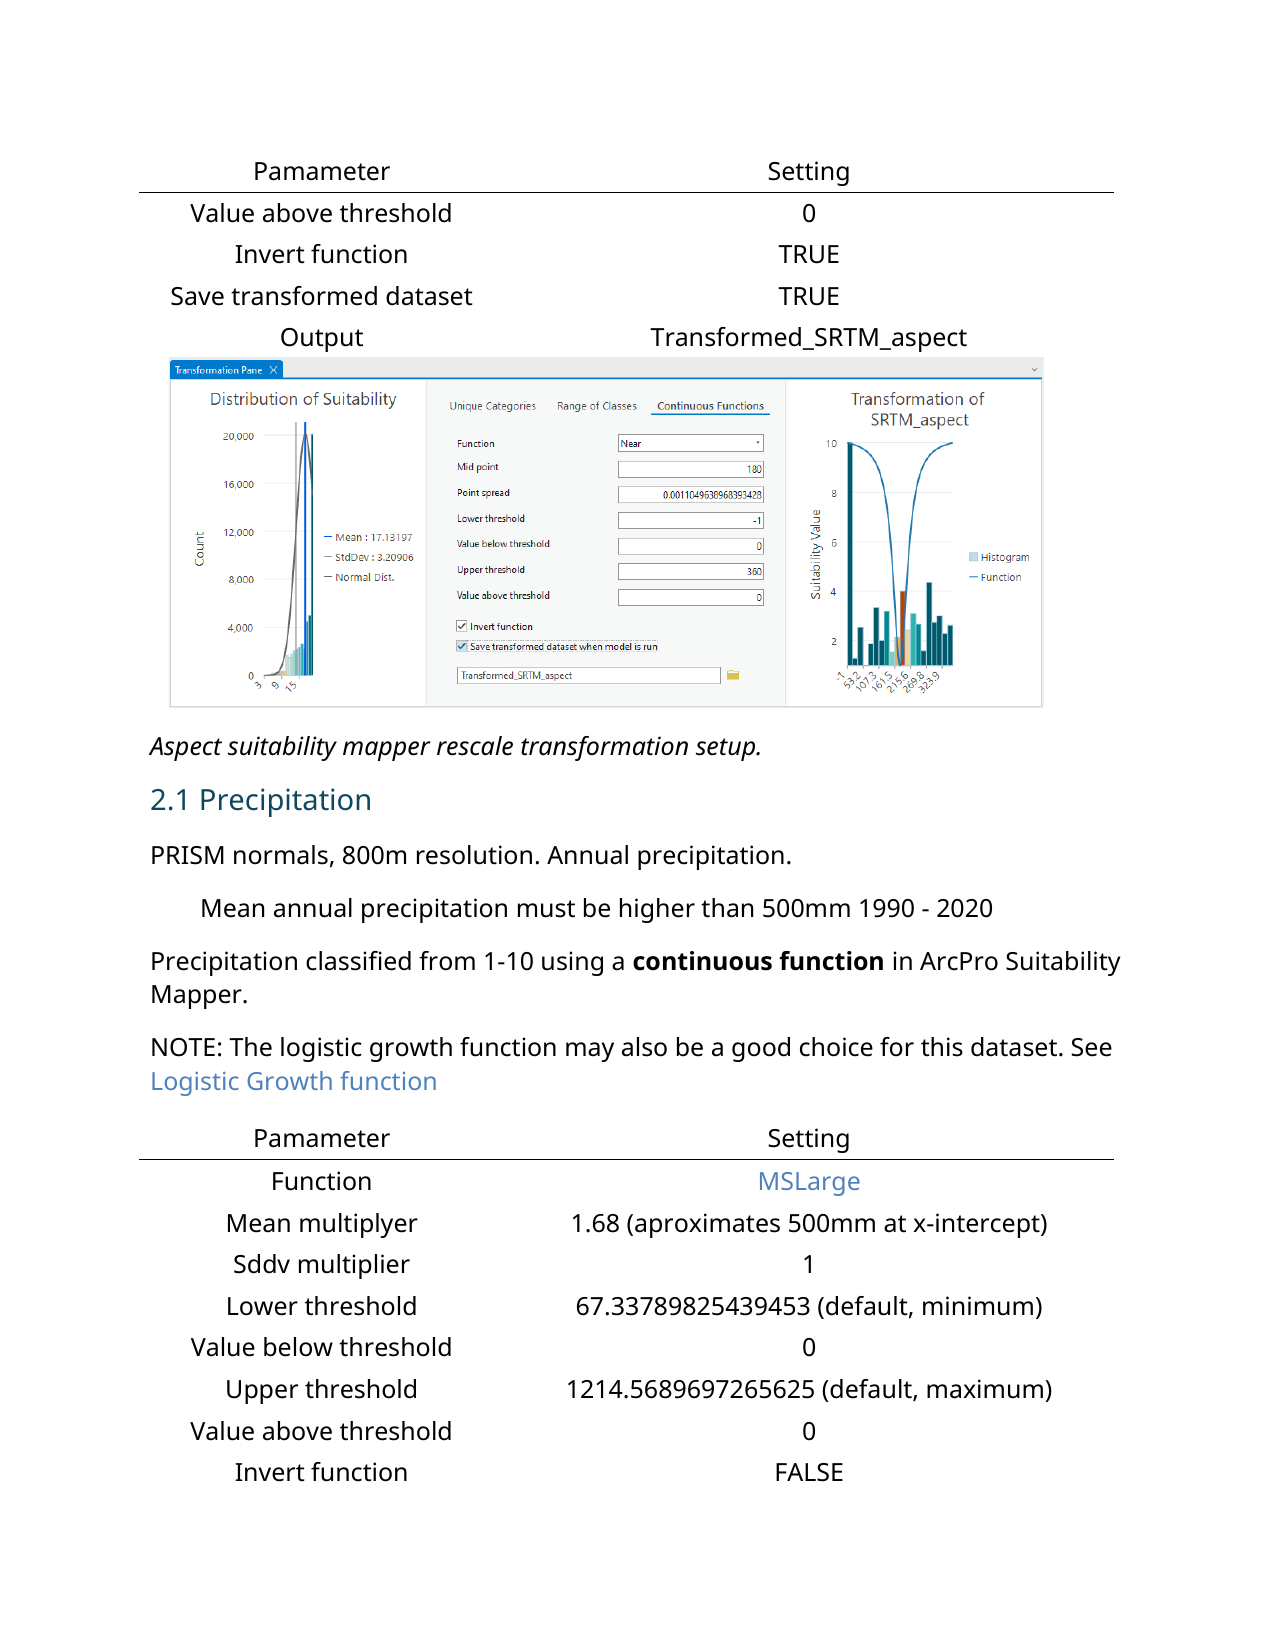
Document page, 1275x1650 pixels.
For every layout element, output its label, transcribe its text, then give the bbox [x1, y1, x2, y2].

table_cell TRUE [504, 233, 1114, 275]
table_header Setting [504, 150, 1114, 192]
table_cell TRUE [504, 275, 1114, 316]
subtitle 2.1 Precipitation [150, 779, 1125, 819]
table_cell Save transformed dataset [139, 275, 504, 316]
table_cell Invert function [139, 233, 504, 275]
table_cell 0 [504, 1326, 1114, 1368]
table_cell 1.68 (aproximates 500mm at x-intercept) [504, 1202, 1114, 1243]
table_header Pamameter [139, 1117, 504, 1158]
table_cell Invert function [139, 1451, 504, 1492]
table_header Setting [504, 1117, 1114, 1158]
table_cell Function [139, 1160, 504, 1202]
table_cell 1214.5689697265625 (default, maximum) [504, 1368, 1114, 1409]
text Mean annual precipitation must be higher than 500mm 1990 - 2020 [200, 890, 1075, 924]
table_cell Sddv multiplier [139, 1243, 504, 1285]
table_cell 1 [504, 1243, 1114, 1285]
table_cell Value below threshold [139, 1326, 504, 1368]
table_cell Lower threshold [139, 1285, 504, 1326]
table_cell Value above threshold [139, 1409, 504, 1451]
table_cell Value above threshold [139, 193, 504, 233]
table_cell 0 [504, 193, 1114, 233]
table_cell MSLarge [504, 1160, 1114, 1202]
table_cell FALSE [504, 1451, 1114, 1492]
table_cell Mean multiplyer [139, 1202, 504, 1243]
text NOTE: The logistic growth function may also be a good choice for this dataset. See Logistic Growth function [150, 1030, 1125, 1098]
table_header Pamameter [139, 150, 504, 192]
text Aspect suitability mapper rescale transformation setup. [150, 728, 1125, 762]
table_cell 67.33789825439453 (default, minimum) [504, 1285, 1114, 1326]
table_cell Transformed_SRTM_aspect [504, 316, 1114, 358]
table_cell Output [139, 316, 504, 358]
table_cell 0 [504, 1409, 1114, 1451]
text PRISM normals, 800m resolution. Annual precipitation. [150, 837, 1125, 872]
text Precipitation classified from 1-10 using a continuous function in ArcPro Suitability Mapper. [150, 943, 1125, 1011]
picture [168, 357, 1044, 708]
table_cell Upper threshold [139, 1368, 504, 1409]
